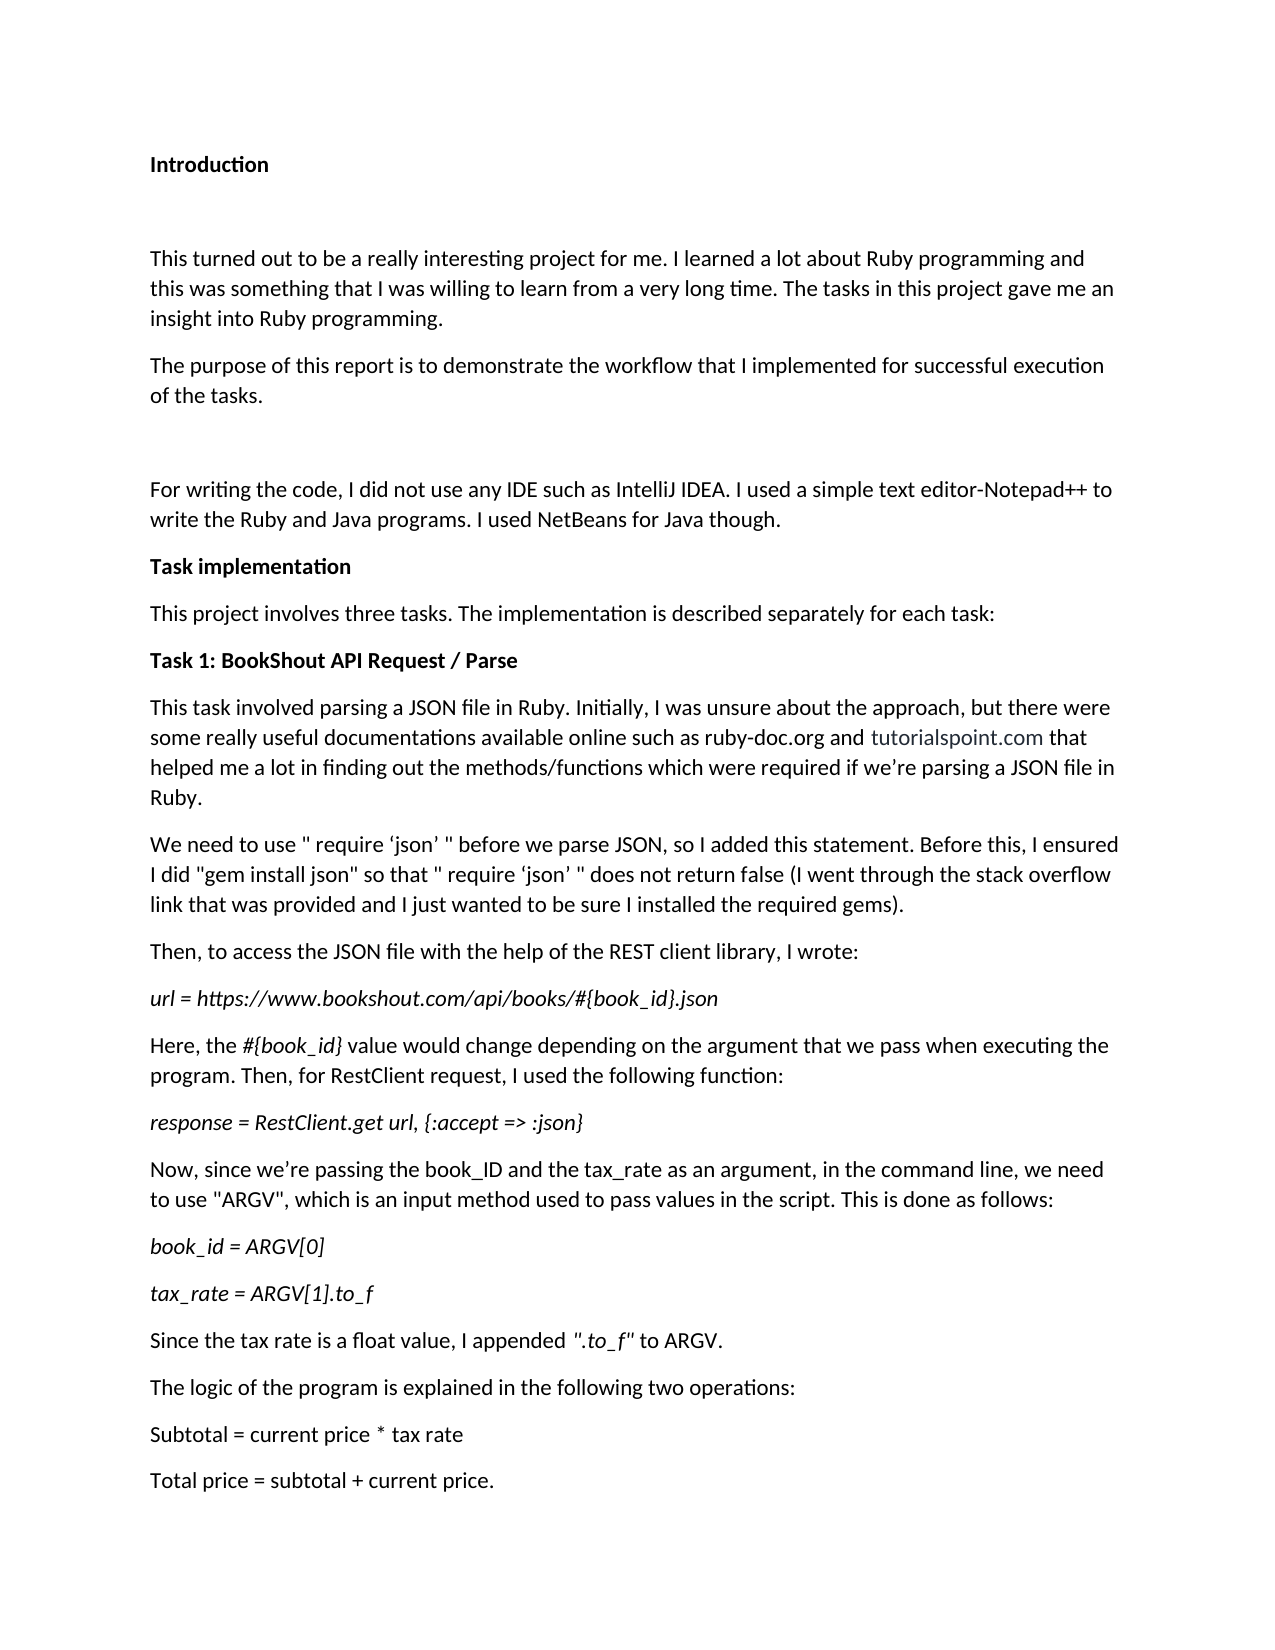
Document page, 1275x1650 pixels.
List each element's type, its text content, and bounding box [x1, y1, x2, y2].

text tax_rate = ARGV[1].to_f [150, 1279, 1125, 1307]
text Here, the #{book_id} value would change depending on the argument that we pass when executing the program. Then, for RestClient request, I used the following function: [150, 1031, 1125, 1089]
text The logic of the program is explained in the following two operations: [150, 1373, 1125, 1401]
text Total price = subtotal + current price. [150, 1467, 1125, 1495]
text Since the tax rate is a float value, I appended ".to_f" to ARGV. [150, 1326, 1125, 1354]
text For writing the code, I did not use any IDE such as IntelliJ IDEA. I used a simple text editor-Notepad++ to write the Ruby and Java programs. I used NetBeans for Java though. [150, 475, 1125, 533]
text book_id = ARGV[0] [150, 1232, 1125, 1260]
text This project involves three tasks. The implementation is described separately for each task: [150, 599, 1125, 627]
text Task implementation [150, 552, 1125, 580]
text response = RestClient.get url, {:accept => :json} [150, 1108, 1125, 1136]
text url = https://www.bookshout.com/api/books/#{book_id}.json [150, 984, 1125, 1012]
text Task 1: BookShout API Request / Parse [150, 646, 1125, 674]
text Now, since we’re passing the book_ID and the tax_rate as an argument, in the command line, we need to use "ARGV", which is an input method used to pass values in the script. This is done as follows: [150, 1155, 1125, 1213]
text The purpose of this report is to demonstrate the workflow that I implemented for successful execution of the tasks. [150, 351, 1125, 409]
text Introduction [150, 150, 1125, 178]
text Subtotal = current price * tax rate [150, 1420, 1125, 1448]
text Then, to access the JSON file with the help of the REST client library, I wrote: [150, 937, 1125, 966]
text This task involved parsing a JSON file in Ruby. Initially, I was unsure about the approach, but there were some really useful documentations available online such as ruby-doc.org and tutorialspoint.com that helped me a lot in finding out the methods/functions which were required if we’re parsing a JSON file in Ruby. [150, 693, 1125, 811]
text We need to use " require ‘json’ " before we parse JSON, so I added this statement. Before this, I ensured I did "gem install json" so that " require ‘json’ " does not return false (I went through the stack overflow link that was provided and I just wanted to be sure I installed the required gems). [150, 830, 1125, 919]
text This turned out to be a really interesting project for me. I learned a lot about Ruby programming and this was something that I was willing to learn from a very long time. The tasks in this project gave me an insight into Ruby programming. [150, 244, 1125, 332]
